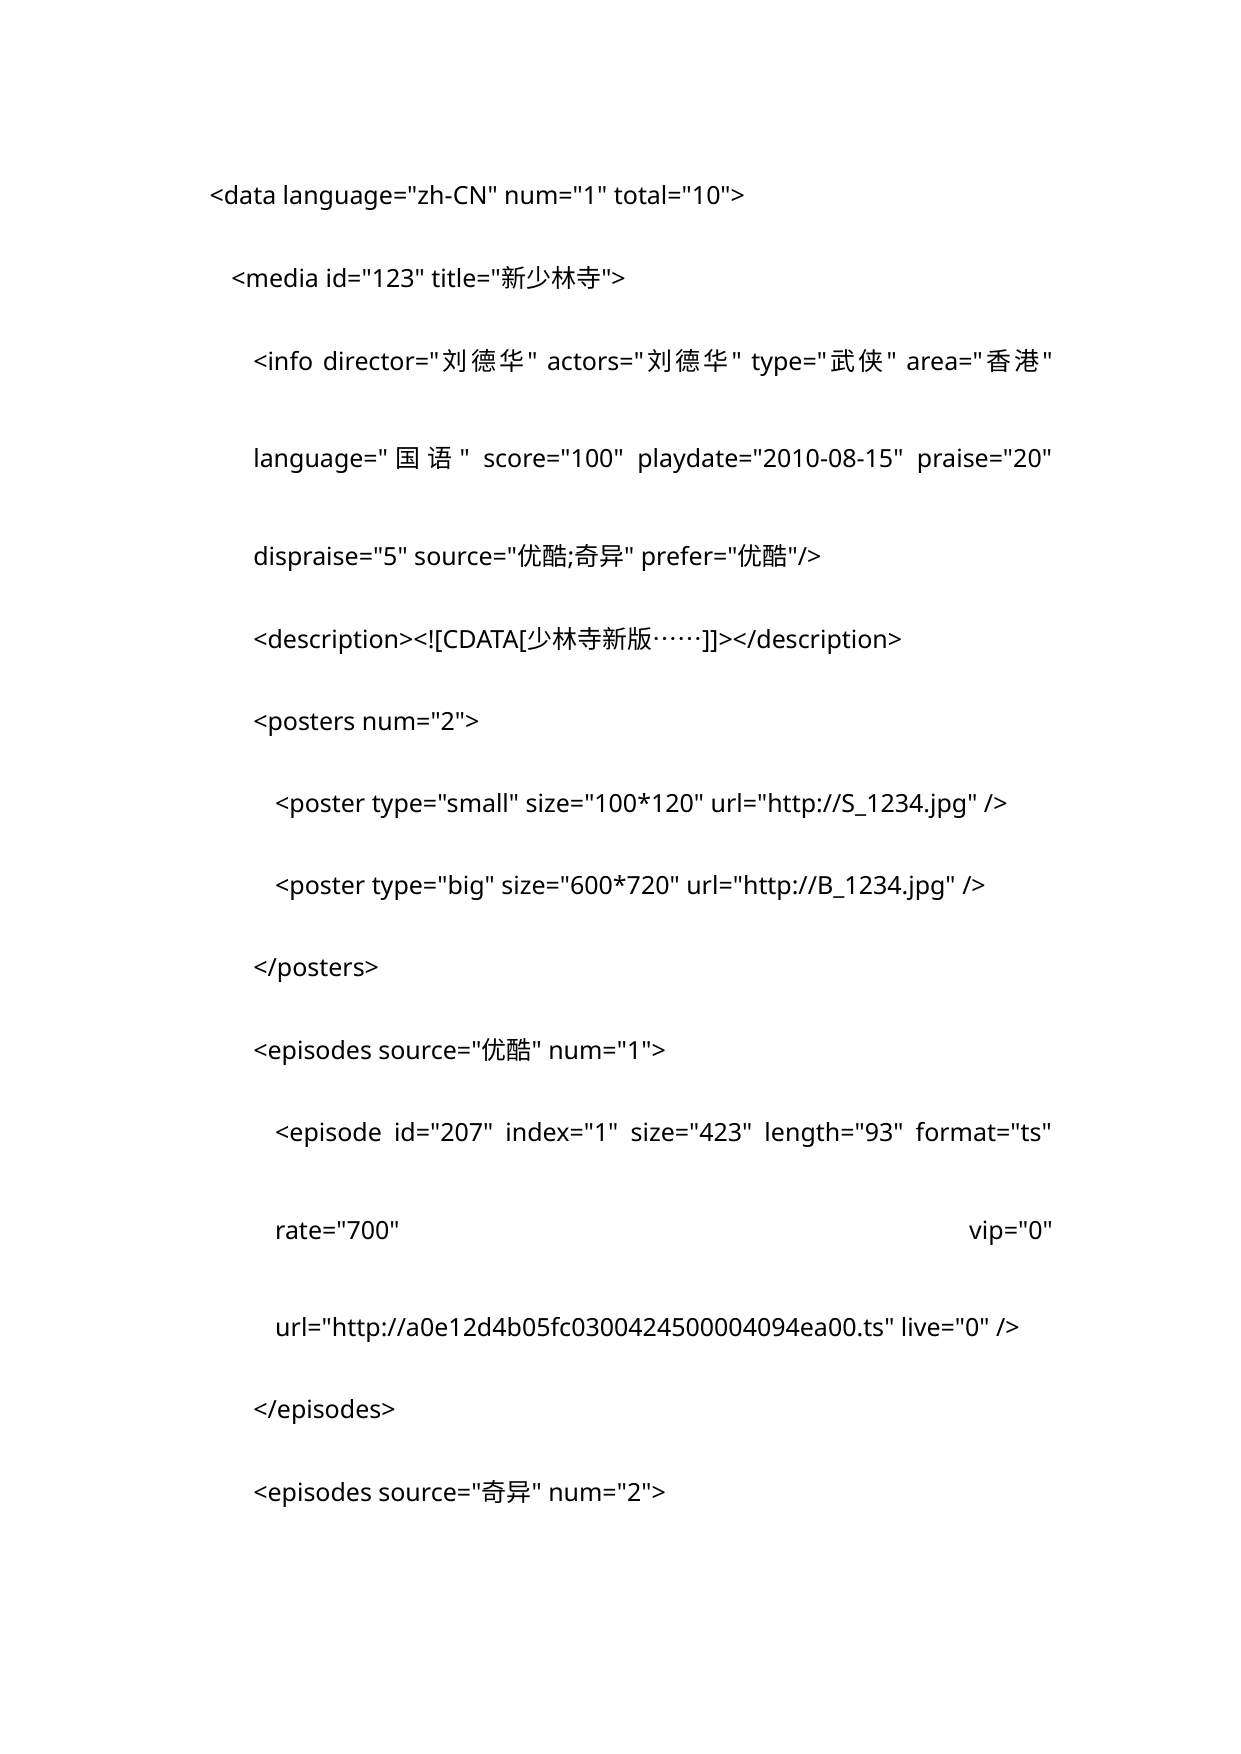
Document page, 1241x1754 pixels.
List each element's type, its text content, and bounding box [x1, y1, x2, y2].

text <data language="zh-CN" num="1" total="10"> [209, 162, 1053, 227]
text <media id="123" title="新少林寺"> [231, 244, 1053, 309]
text <poster type="big" size="600*720" url="http://B_1234.jpg" /> [275, 852, 1053, 917]
text <description><![CDATA[少林寺新版……]]></description> [253, 605, 1053, 670]
text <posters num="2"> [253, 688, 1053, 753]
text <episodes source="优酷" num="1"> [253, 1016, 1053, 1081]
text <episode id="207" index="1" size="423" length="93" format="ts" rate="700" vip="0" url="http://a0e12d4b05fc0300424500004094ea00.ts" live="0" /> [275, 1099, 1053, 1359]
text <info director="刘德华" actors="刘德华" type="武侠" area="香港" language="国语" score="100" playdate="2010-08-15" praise="20" dispraise="5" source="优酷;奇异" prefer="优酷"/> [253, 327, 1053, 587]
text </episodes> [253, 1376, 1053, 1441]
text <poster type="small" size="100*120" url="http://S_1234.jpg" /> [275, 770, 1053, 835]
text <episodes source="奇异" num="2"> [253, 1458, 1053, 1523]
text </posters> [253, 934, 1053, 999]
